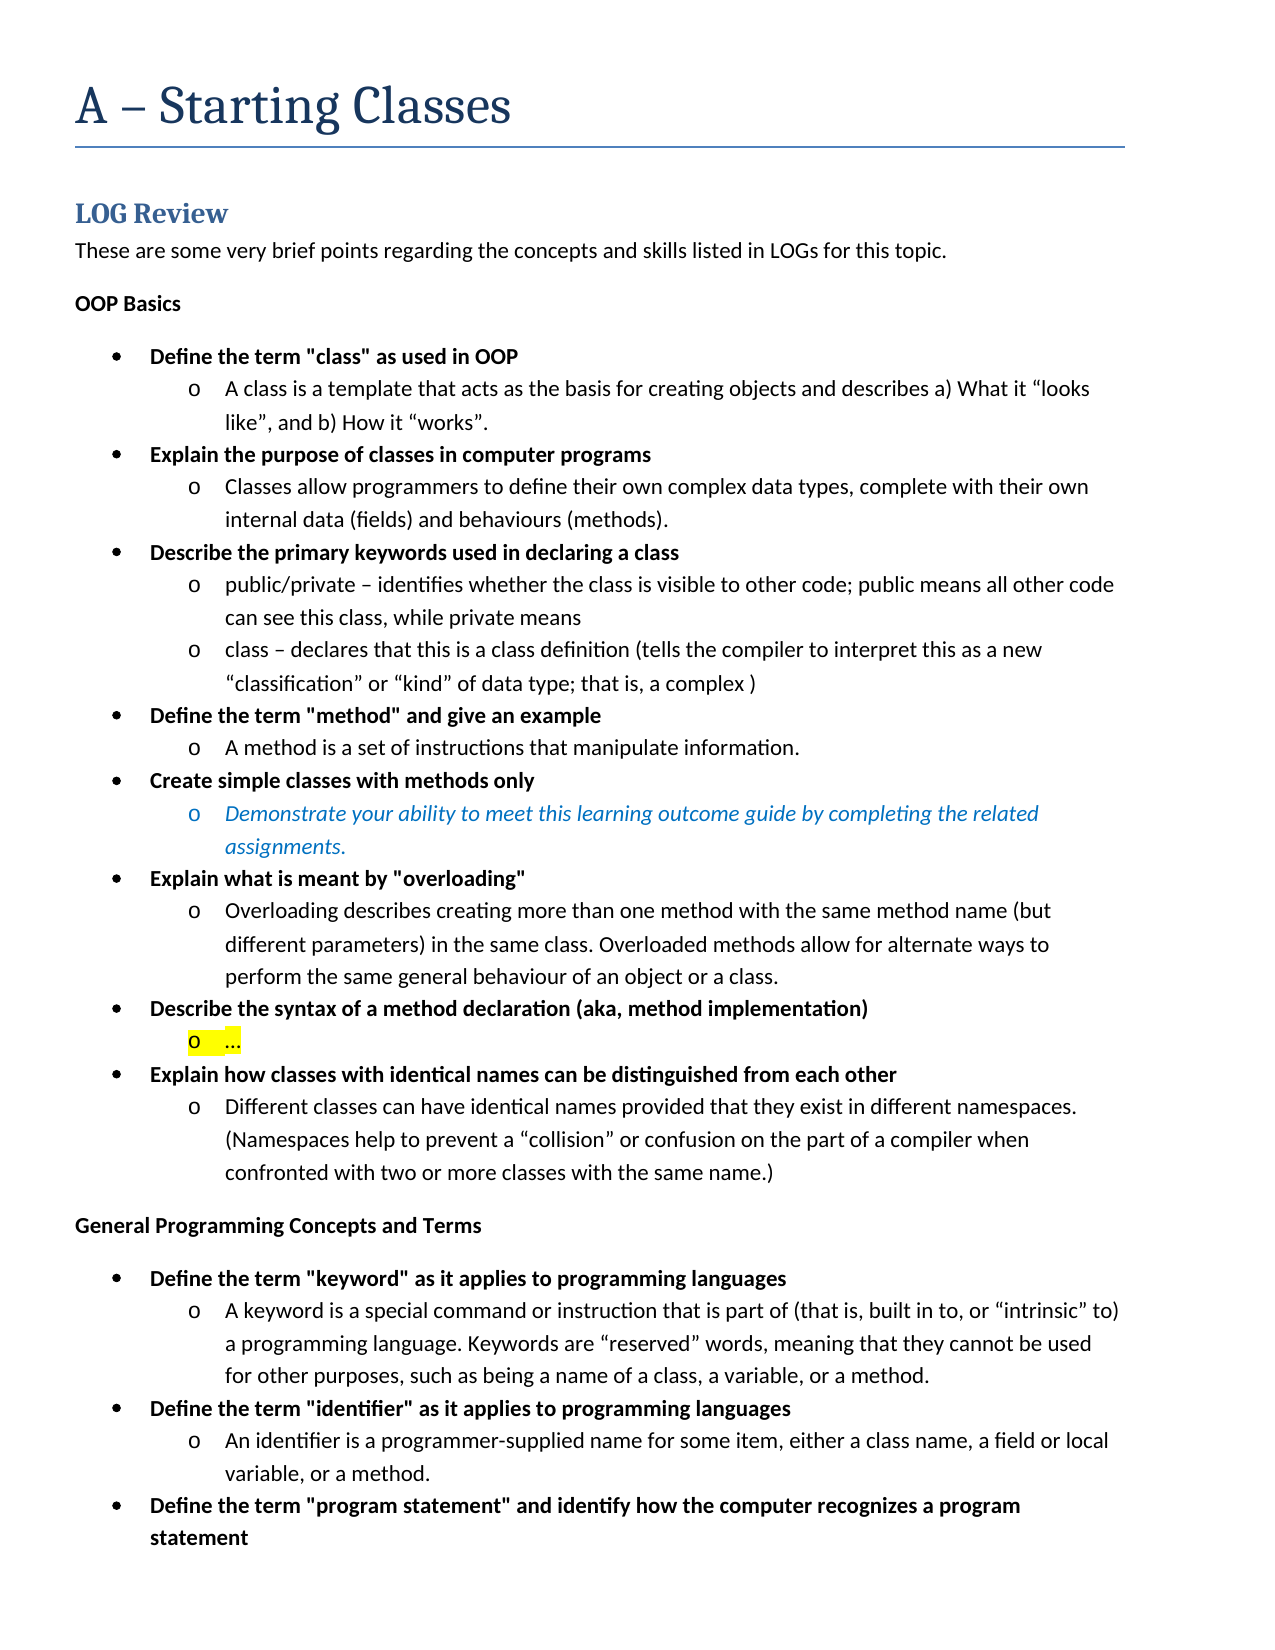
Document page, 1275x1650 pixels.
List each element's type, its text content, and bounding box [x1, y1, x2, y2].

list … [187, 1026, 225, 1056]
list Explain what is meant by "overloading" [112, 864, 1125, 892]
list Classes allow programmers to define their own complex data types, complete with their own internal data (fields) and behaviours (methods). [187, 472, 1125, 533]
list Demonstrate your ability to meet this learning outcome guide by completing the related assignments. [187, 799, 1125, 860]
text These are some very brief points regarding the concepts and skills listed in LOGs for this topic. [75, 236, 1125, 264]
list Explain how classes with identical names can be distinguished from each other [112, 1060, 1125, 1088]
text OOP Basics [75, 289, 1125, 317]
list class – declares that this is a class definition (tells the compiler to interpret this as a new “classification” or “kind” of data type; that is, a complex ) [187, 635, 1125, 697]
list Define the term "method" and give an example [112, 701, 1125, 729]
list Define the term "class" as used in OOP [112, 342, 1125, 370]
list public/private – identifies whether the class is visible to other code; public means all other code can see this class, while private means [187, 570, 1125, 631]
list Different classes can have identical names provided that they exist in different namespaces. (Namespaces help to prevent a “collision” or confusion on the part of a compiler when confronted with two or more classes with the same name.) [187, 1092, 1125, 1186]
list An identifier is a programmer-supplied name for some item, either a class name, a field or local variable, or a method. [187, 1426, 1125, 1487]
subtitle LOG Review [75, 198, 1125, 231]
title A – Starting Classes [75, 75, 1125, 146]
list A keyword is a special command or instruction that is part of (that is, built in to, or “intrinsic” to) a programming language. Keywords are “reserved” words, meaning that they cannot be used for other purposes, such as being a name of a class, a variable, or a method. [187, 1296, 1125, 1389]
text General Programming Concepts and Terms [75, 1211, 1125, 1239]
list Explain the purpose of classes in computer programs [112, 440, 1125, 468]
list A class is a template that acts as the basis for creating objects and describes a) What it “looks like”, and b) How it “works”. [187, 374, 1125, 436]
list … [225, 1026, 1125, 1056]
list Define the term "keyword" as it applies to programming languages [112, 1264, 1125, 1292]
list Define the term "program statement" and identify how the computer recognizes a program statement [112, 1491, 1125, 1552]
list Describe the syntax of a method declaration (aka, method implementation) [112, 994, 1125, 1022]
list Define the term "identifier" as it applies to programming languages [112, 1394, 1125, 1422]
list Create simple classes with methods only [112, 767, 1125, 795]
list A method is a set of instructions that manipulate information. [187, 733, 1125, 762]
list Describe the primary keywords used in declaring a class [112, 538, 1125, 566]
list Overloading describes creating more than one method with the same method name (but different parameters) in the same class. Overloaded methods allow for alternate ways to perform the same general behaviour of an object or a class. [187, 897, 1125, 990]
